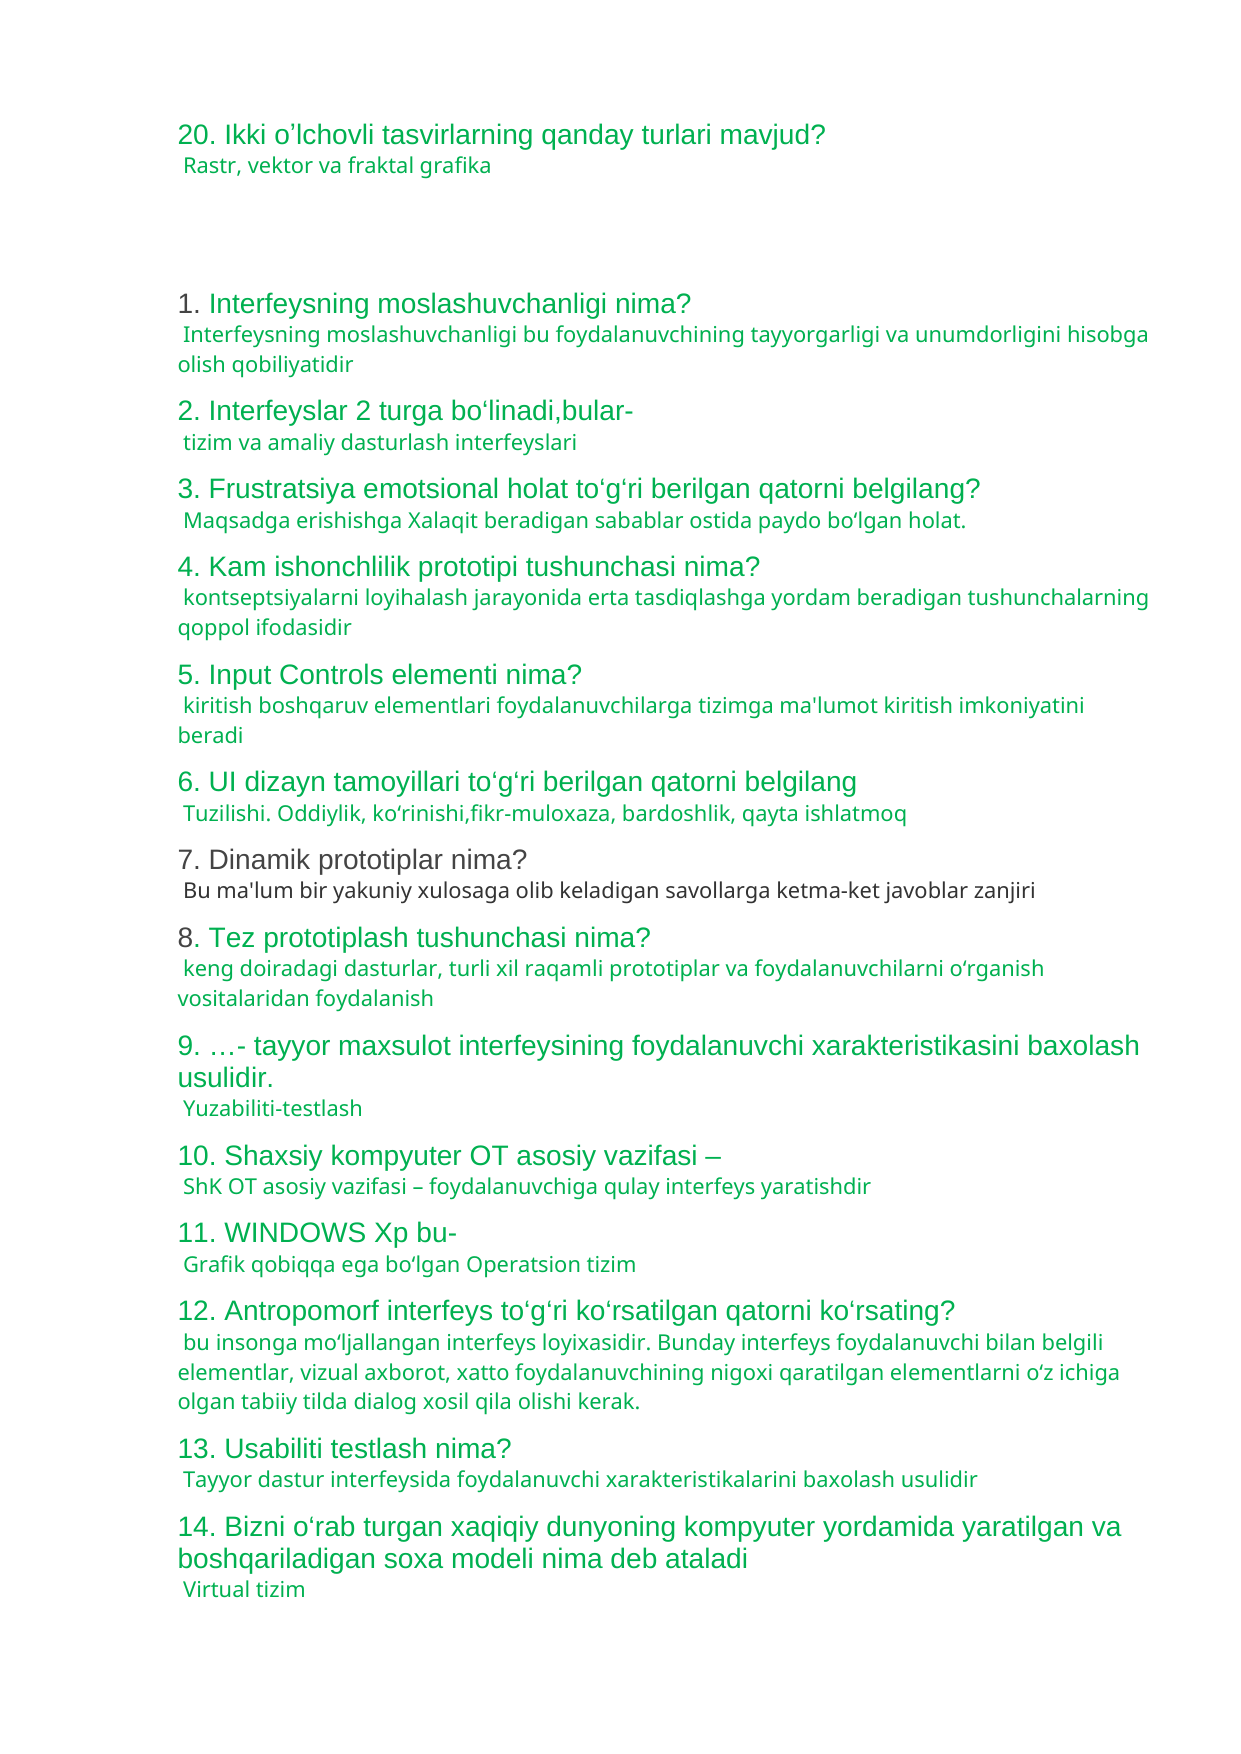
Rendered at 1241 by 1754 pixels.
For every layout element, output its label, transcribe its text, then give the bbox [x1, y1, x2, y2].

subtitle 11. WINDOWS Xp bu- [177, 1216, 1152, 1249]
subtitle 12. Antropomorf interfeys to‘g‘ri ko‘rsatilgan qatorni ko‘rsating? [177, 1294, 1152, 1327]
text ShK OT asosiy vazifasi – foydalanuvchiga qulay interfeys yaratishdir [177, 1171, 1152, 1201]
subtitle 5. Input Controls elementi nima? [177, 658, 1152, 690]
subtitle 3. Frustratsiya emotsional holat to‘g‘ri berilgan qatorni belgilang? [177, 472, 1152, 504]
text Rastr, vektor va fraktal grafika [177, 151, 1152, 180]
subtitle 7. Dinamik prototiplar nima? [177, 843, 1152, 875]
subtitle 9. …- tayyor maxsulot interfeysining foydalanuvchi xarakteristikasini baxolash usulidir. [177, 1028, 1152, 1093]
text Maqsadga erishishga Xalaqit beradigan sabablar ostida paydo bo‘lgan holat. [177, 504, 1152, 534]
text kontseptsiyalarni loyihalash jarayonida erta tasdiqlashga yordam beradigan tushunchalarning qoppol ifodasidir [177, 582, 1152, 642]
subtitle 13. Usabiliti testlash nima? [177, 1432, 1152, 1464]
text tizim va amaliy dasturlash interfeyslari [177, 427, 1152, 457]
text Tuzilishi. Oddiylik, ko‘rinishi,fikr-muloxaza, bardoshlik, qayta ishlatmoq [177, 798, 1152, 827]
text bu insonga mo‘ljallangan interfeys loyixasidir. Bunday interfeys foydalanuvchi bilan belgili elementlar, vizual axborot, xatto foydalanuvchining nigoxi qaratilgan elementlarni o‘z ichiga olgan tabiiy tilda dialog xosil qila olishi kerak. [177, 1327, 1152, 1416]
text keng doiradagi dasturlar, turli xil raqamli prototiplar va foydalanuvchilarni o‘rganish vositalaridan foydalanish [177, 953, 1152, 1013]
text Virtual tizim [177, 1574, 1152, 1604]
text Interfeysning moslashuvchanligi bu foydalanuvchining tayyorgarligi va unumdorligini hisobga olish qobiliyatidir [177, 319, 1152, 379]
subtitle 8. Tez prototiplash tushunchasi nima? [177, 921, 1152, 953]
subtitle 14. Bizni o‘rab turgan xaqiqiy dunyoning kompyuter yordamida yaratilgan va boshqariladigan soxa modeli nima deb ataladi [177, 1509, 1152, 1574]
subtitle 6. UI dizayn tamoyillari to‘g‘ri berilgan qatorni belgilang [177, 765, 1152, 798]
subtitle 10. Shaxsiy kompyuter OT asosiy vazifasi – [177, 1139, 1152, 1171]
text Bu ma'lum bir yakuniy xulosaga olib keladigan savollarga ketma-ket javoblar zanjiri [177, 875, 1152, 905]
subtitle 20. Ikki oʼlchovli tasvirlarning qanday turlari mavjud? [177, 118, 1152, 151]
text Grafik qobiqqa ega bo‘lgan Operatsion tizim [177, 1249, 1152, 1279]
text Tayyor dastur interfeysida foydalanuvchi xarakteristikalarini baxolash usulidir [177, 1464, 1152, 1494]
subtitle 1. Interfeysning moslashuvchanligi nima? [177, 287, 1152, 319]
text Yuzabiliti-testlash [177, 1093, 1152, 1123]
subtitle 2. Interfeyslar 2 turga bo‘linadi,bular- [177, 394, 1152, 427]
subtitle 4. Kam ishonchlilik prototipi tushunchasi nima? [177, 550, 1152, 582]
text kiritish boshqaruv elementlari foydalanuvchilarga tizimga ma'lumot kiritish imkoniyatini beradi [177, 690, 1152, 749]
